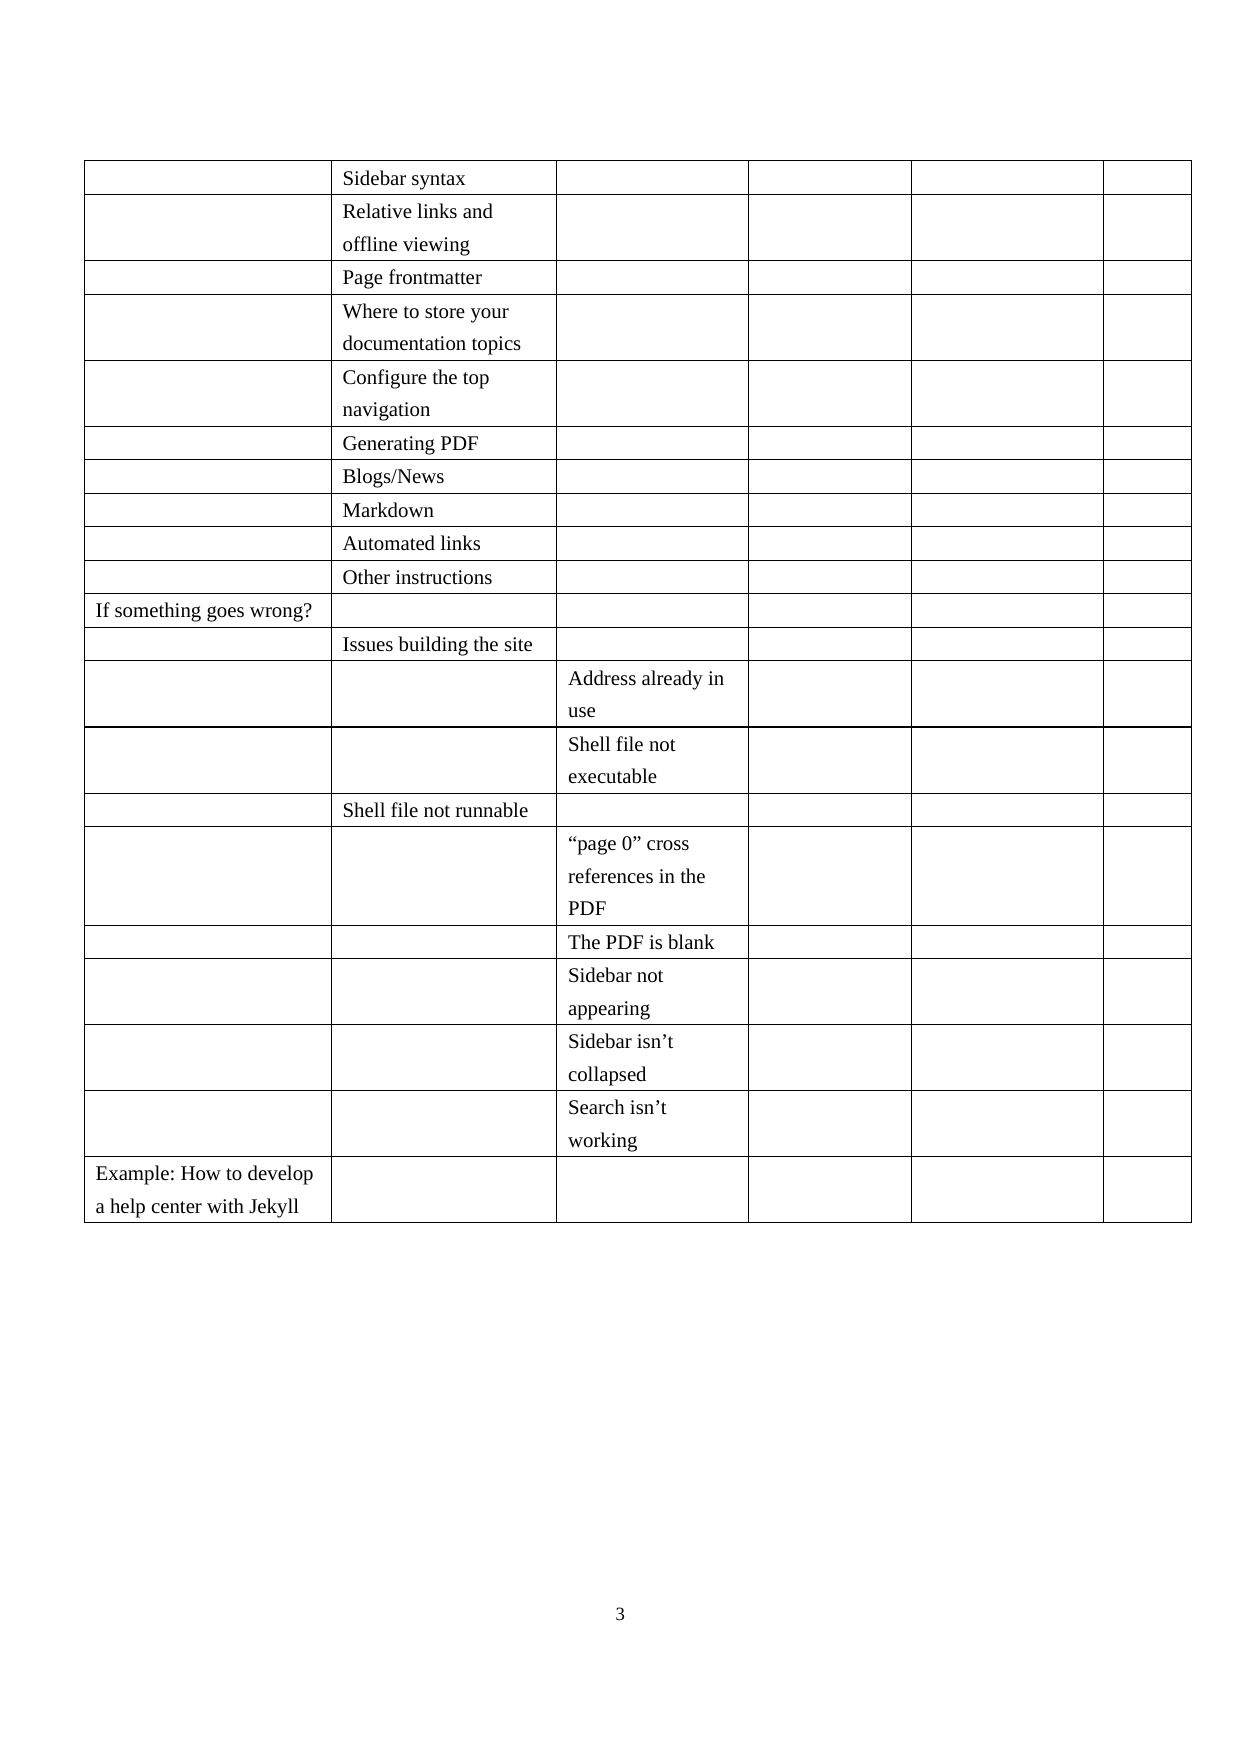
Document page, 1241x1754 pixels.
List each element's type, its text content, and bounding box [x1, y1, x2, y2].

table_cell [85, 195, 331, 260]
table_cell Generating PDF [332, 427, 556, 459]
table_cell Search isn’t working [557, 1091, 748, 1156]
table_cell [557, 295, 748, 359]
table_cell [1104, 1091, 1191, 1156]
table_cell [1104, 527, 1191, 560]
table_cell [85, 1091, 331, 1156]
table_cell [557, 460, 748, 493]
table_cell [912, 527, 1103, 560]
table_cell Page frontmatter [332, 261, 556, 293]
table_cell [557, 261, 748, 293]
table_cell [557, 494, 748, 526]
table_cell [749, 728, 911, 792]
table_cell [912, 161, 1103, 194]
table_cell [1104, 561, 1191, 593]
table_cell [749, 594, 911, 627]
table_cell [557, 427, 748, 459]
table_cell [85, 728, 331, 792]
table_cell [332, 1025, 556, 1090]
table_cell [85, 427, 331, 459]
table_cell Shell file not runnable [332, 794, 556, 826]
table_cell [749, 361, 911, 426]
table_cell [1104, 427, 1191, 459]
table_cell [557, 628, 748, 660]
table_cell [749, 794, 911, 826]
table_cell Sidebar syntax [332, 161, 556, 194]
table_cell [912, 794, 1103, 826]
table_cell [85, 161, 331, 194]
table_cell [1104, 794, 1191, 826]
table_cell [332, 827, 556, 924]
table_cell [1104, 628, 1191, 660]
table_cell [1104, 161, 1191, 194]
table_cell [85, 494, 331, 526]
table_cell [749, 561, 911, 593]
table_cell [749, 1157, 911, 1222]
table_cell [912, 295, 1103, 359]
table_cell [912, 827, 1103, 924]
table_cell Automated links [332, 527, 556, 560]
table_cell [557, 195, 748, 260]
table_cell [912, 728, 1103, 792]
table_cell [912, 361, 1103, 426]
table_cell [749, 661, 911, 726]
table_cell [85, 827, 331, 924]
table_cell [1104, 926, 1191, 958]
table_cell Sidebar isn’t collapsed [557, 1025, 748, 1090]
table_cell [557, 161, 748, 194]
table_cell [332, 1157, 556, 1222]
table_cell [1104, 827, 1191, 924]
table_cell [1104, 494, 1191, 526]
table_cell [749, 628, 911, 660]
table_cell [1104, 195, 1191, 260]
table_cell Other instructions [332, 561, 556, 593]
table_cell [332, 661, 556, 726]
table_cell [85, 295, 331, 359]
table_cell [912, 1025, 1103, 1090]
table_cell [557, 527, 748, 560]
table_cell [749, 1025, 911, 1090]
table_cell [332, 1091, 556, 1156]
table_cell [85, 261, 331, 293]
table_cell [85, 628, 331, 660]
table_cell Issues building the site [332, 628, 556, 660]
table_cell [749, 295, 911, 359]
table_cell [1104, 361, 1191, 426]
table_cell [332, 594, 556, 627]
table_cell [1104, 261, 1191, 293]
table_cell [1104, 1157, 1191, 1222]
table_cell Shell file not executable [557, 728, 748, 792]
table_cell [85, 926, 331, 958]
table_cell [912, 959, 1103, 1024]
table_cell [749, 427, 911, 459]
table_cell If something goes wrong? [85, 594, 331, 627]
table_cell [85, 527, 331, 560]
table_cell [749, 161, 911, 194]
table_cell [749, 261, 911, 293]
table_cell [332, 728, 556, 792]
table_cell [1104, 728, 1191, 792]
table_cell [912, 494, 1103, 526]
table_cell [749, 827, 911, 924]
table_cell Sidebar not appearing [557, 959, 748, 1024]
table_cell [1104, 594, 1191, 627]
table_cell Address already in use [557, 661, 748, 726]
table_cell [912, 594, 1103, 627]
table_cell [912, 561, 1103, 593]
table_cell [1104, 295, 1191, 359]
table_cell Relative links and offline viewing [332, 195, 556, 260]
table_cell [557, 594, 748, 627]
table_cell [1104, 959, 1191, 1024]
table_cell [749, 1091, 911, 1156]
table_cell [912, 628, 1103, 660]
table_cell [749, 195, 911, 260]
table_cell The PDF is blank [557, 926, 748, 958]
table_cell Configure the top navigation [332, 361, 556, 426]
table_cell [557, 794, 748, 826]
table_cell [332, 926, 556, 958]
table_cell “page 0” cross references in the PDF [557, 827, 748, 924]
table_cell Markdown [332, 494, 556, 526]
table_cell [557, 361, 748, 426]
table_cell Example: How to develop a help center with Jekyll [85, 1157, 331, 1222]
table_cell [912, 195, 1103, 260]
table_cell [1104, 1025, 1191, 1090]
table_cell [85, 361, 331, 426]
table_cell [749, 959, 911, 1024]
table_cell [912, 460, 1103, 493]
table_cell [912, 1091, 1103, 1156]
table_cell [1104, 661, 1191, 726]
table_cell [749, 494, 911, 526]
table_cell [912, 661, 1103, 726]
table_cell [85, 460, 331, 493]
table_cell [557, 1157, 748, 1222]
table_cell [1104, 460, 1191, 493]
table_cell [912, 261, 1103, 293]
table_cell [85, 561, 331, 593]
table_cell [85, 959, 331, 1024]
table_cell [85, 661, 331, 726]
table_cell [912, 926, 1103, 958]
table_cell [749, 460, 911, 493]
table_cell [85, 794, 331, 826]
table_cell Blogs/News [332, 460, 556, 493]
table_cell [557, 561, 748, 593]
table_cell [749, 527, 911, 560]
table_cell [85, 1025, 331, 1090]
table_cell [749, 926, 911, 958]
table_cell Where to store your documentation topics [332, 295, 556, 359]
table_cell [912, 427, 1103, 459]
table_cell [332, 959, 556, 1024]
table_cell [912, 1157, 1103, 1222]
